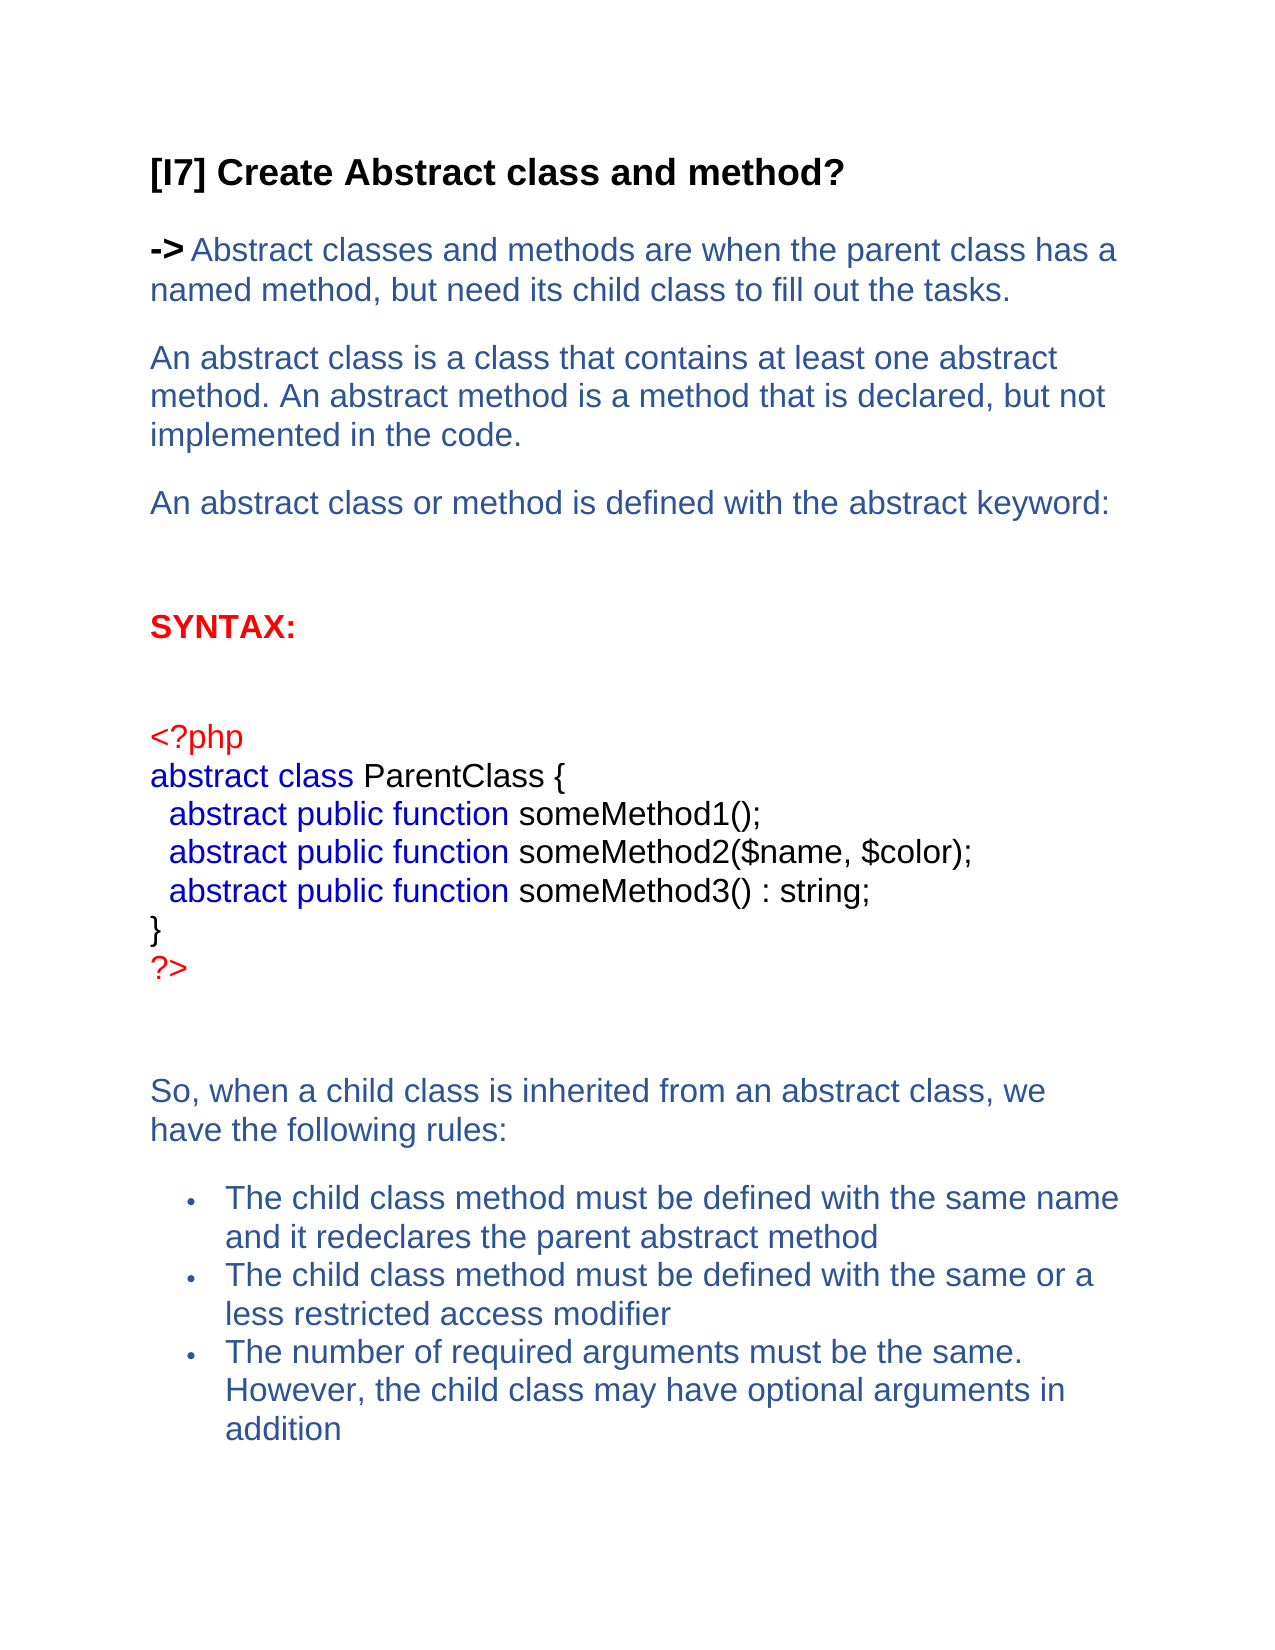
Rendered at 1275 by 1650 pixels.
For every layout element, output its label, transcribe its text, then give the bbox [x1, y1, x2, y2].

text -> Abstract classes and methods are when the parent class has a named method, but need its child class to fill out the tasks. [150, 227, 1125, 308]
text An abstract class or method is defined with the abstract keyword: [150, 483, 1125, 522]
text <?php abstract class ParentClass { abstract public function someMethod1(); abstract public function someMethod2($name, $color); abstract public function someMethod3() : string; } ?> [150, 717, 1125, 986]
text So, when a child class is inherited from an abstract class, we have the following rules: [150, 1071, 1125, 1148]
text [I7] Create Abstract class and method? [150, 150, 1125, 193]
list The child class method must be defined with the same or a less restricted access modifier [187, 1255, 1125, 1332]
text An abstract class is a class that contains at least one abstract method. An abstract method is a method that is declared, but not implemented in the code. [150, 338, 1125, 453]
list The child class method must be defined with the same name and it redeclares the parent abstract method [187, 1178, 1125, 1255]
text SYNTAX: [150, 607, 1125, 645]
list The number of required arguments must be the same. However, the child class may have optional arguments in addition [187, 1332, 1125, 1447]
